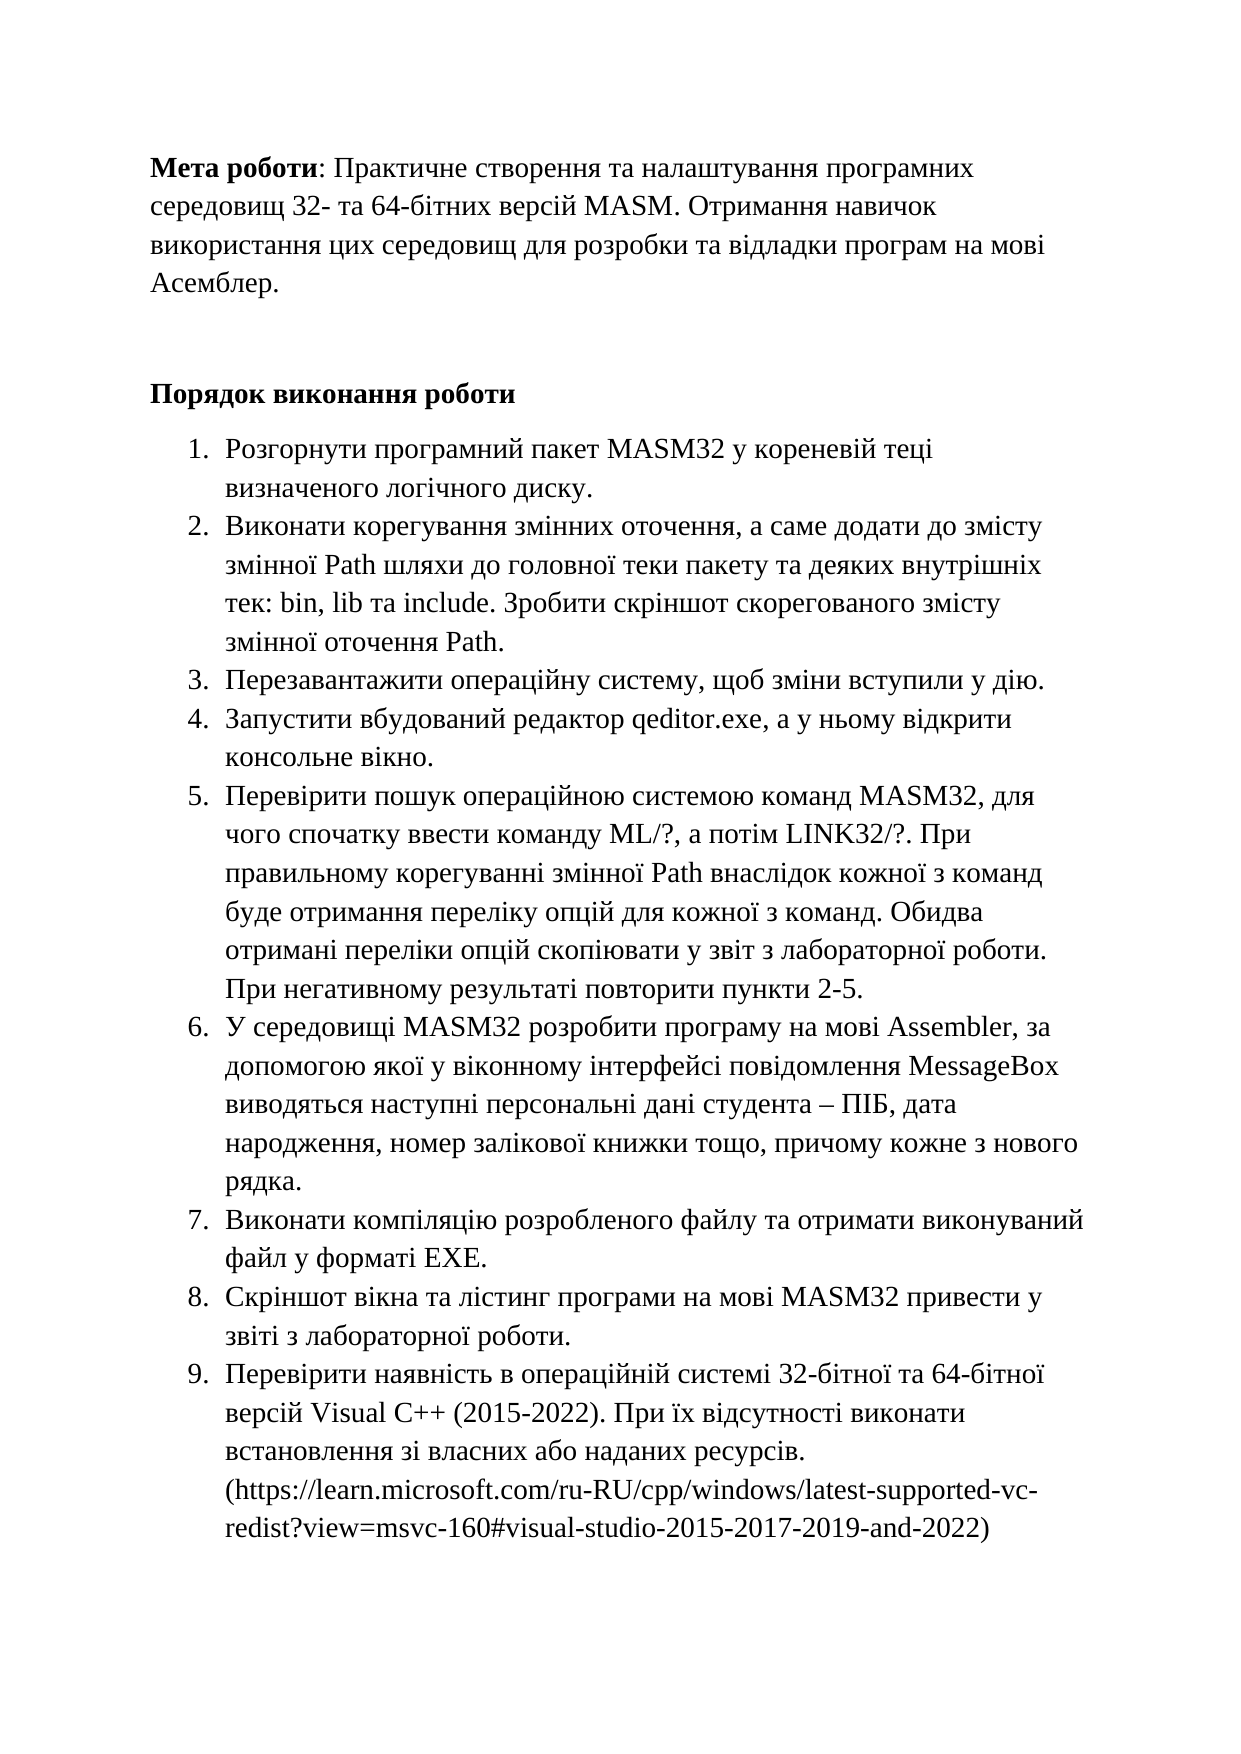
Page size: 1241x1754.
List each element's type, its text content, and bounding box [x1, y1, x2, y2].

text Порядок виконання роботи [150, 376, 1090, 409]
list Виконати корегування змінних оточення, а саме додати до змісту змінної Path шляхи до головної теки пакету та деяких внутрішніх тек: bin, lib та include. Зробити скріншот скорегованого змісту змінної оточення Path. [187, 508, 1090, 657]
list Перевірити наявність в операційній системі 32-бітної та 64-бітної версій Visual C++ (2015-2022). При їх відсутності виконати встановлення зі власних або наданих ресурсів. (https://learn.microsoft.com/ru-RU/cpp/windows/latest-supported-vc-redist?view=msvc-160#visual-studio-2015-2017-2019-and-2022) [187, 1356, 1090, 1544]
list Виконати компіляцію розробленого файлу та отримати виконуваний файл у форматі EXE. [187, 1202, 1090, 1274]
list Перезавантажити операційну систему, щоб зміни вступили у дію. [187, 662, 1090, 696]
list Скріншот вікна та лістинг програми на мові MASM32 привести у звіті з лабораторної роботи. [187, 1279, 1090, 1351]
text Мета роботи: Практичне створення та налаштування програмних середовищ 32- та 64-бітних версій MASM. Отримання навичок використання цих середовищ для розробки та відладки програм на мові Асемблер. [150, 150, 1090, 299]
list У середовищі MASM32 розробити програму на мові Assembler, за допомогою якої у віконному інтерфейсі повідомлення MessageBox виводяться наступні персональні дані студента – ПІБ, дата народження, номер залікової книжки тощо, причому кожне з нового рядка. [187, 1009, 1090, 1197]
list Розгорнути програмний пакет MASM32 у кореневій теці визначеного логічного диску. [187, 431, 1090, 503]
list Перевірити пошук операційною системою команд MASM32, для чого спочатку ввести команду ML/?, а потім LINK32/?. При правильному корегуванні змінної Path внаслідок кожної з команд буде отримання переліку опцій для кожної з команд. Обидва отримані переліки опцій скопіювати у звіт з лабораторної роботи. При негативному результаті повторити пункти 2-5. [187, 778, 1090, 1004]
list Запустити вбудований редактор qeditor.exe, а у ньому відкрити консольне вікно. [187, 701, 1090, 773]
